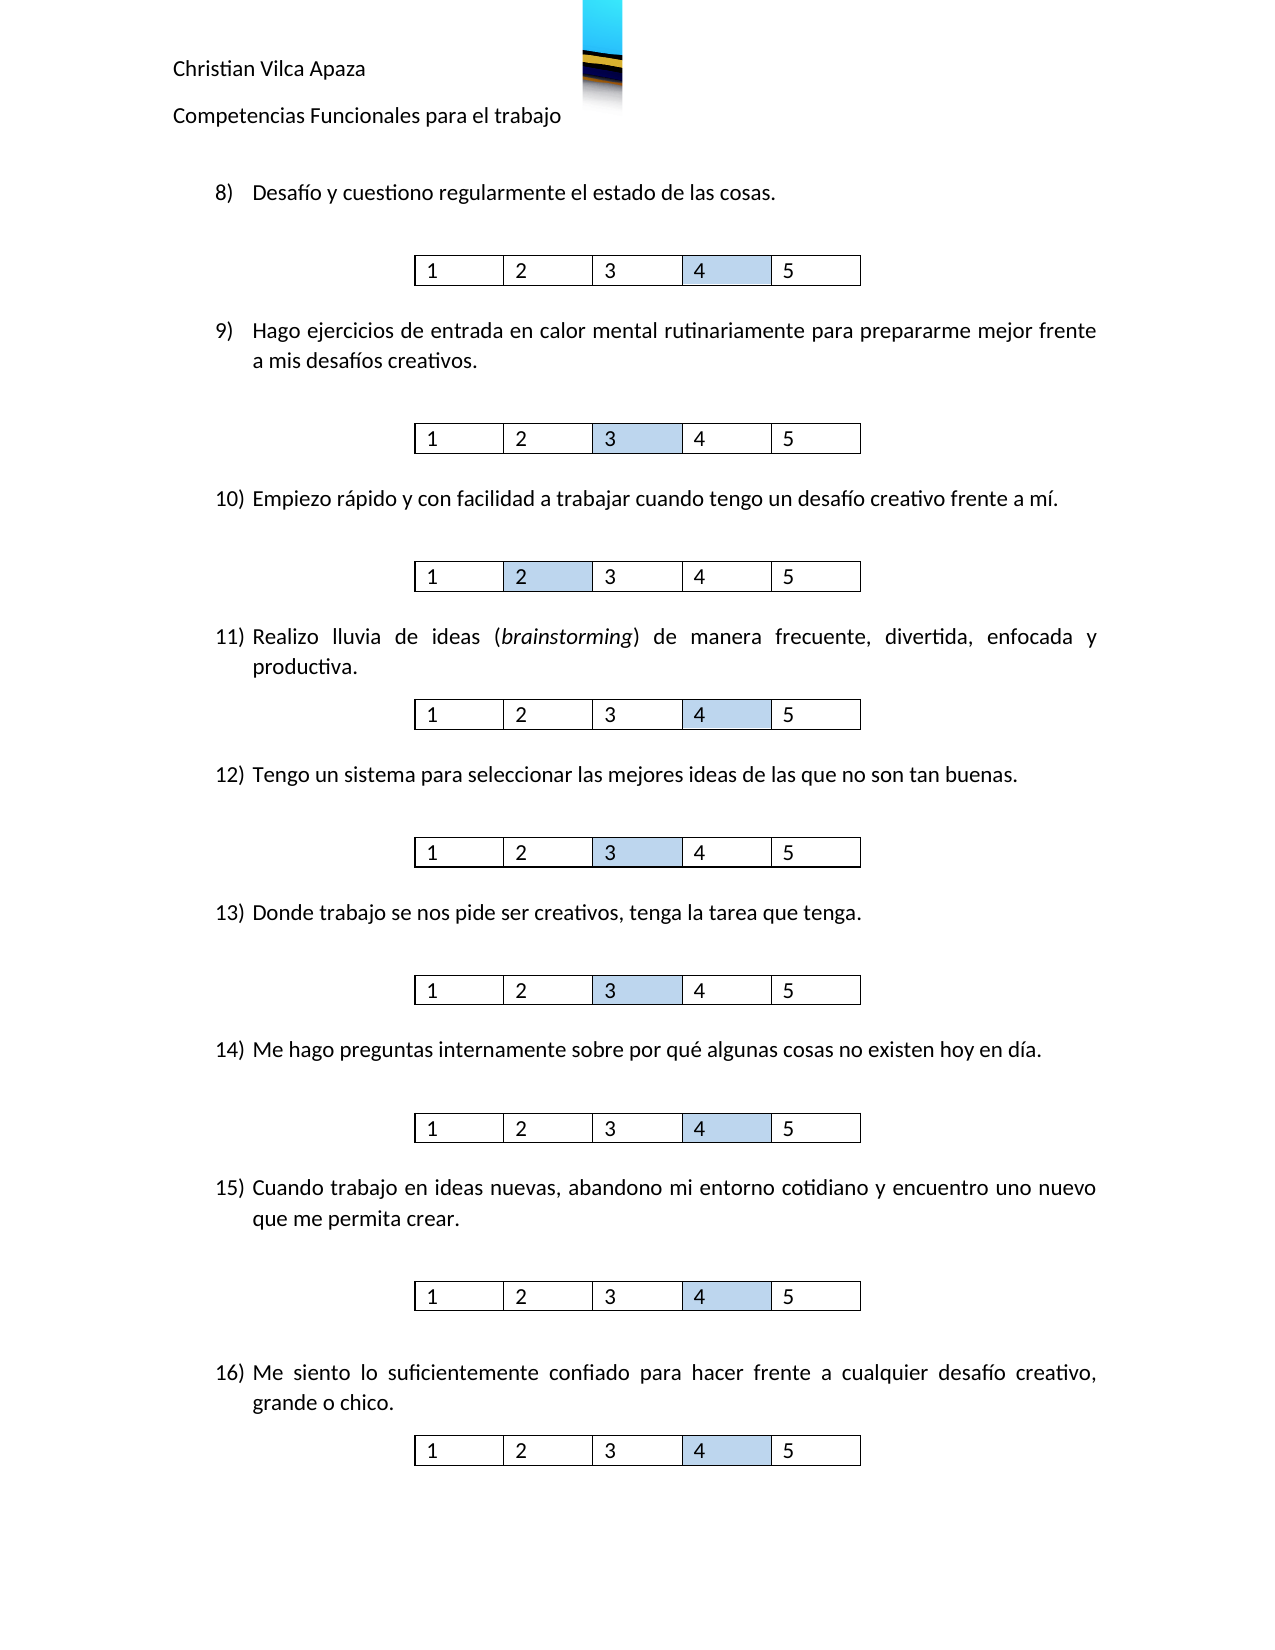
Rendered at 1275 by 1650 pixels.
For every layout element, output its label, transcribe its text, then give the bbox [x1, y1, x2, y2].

table_header 5 [772, 562, 860, 591]
table_header 4 [683, 976, 771, 1004]
table_header 3 [593, 1114, 682, 1142]
table_header 2 [504, 1114, 592, 1142]
table_header 5 [772, 1436, 860, 1465]
table_header 4 [683, 838, 771, 866]
table_header 3 [593, 424, 682, 453]
table_header 4 [683, 1114, 771, 1142]
table_header 2 [504, 1282, 592, 1310]
list Cuando trabajo en ideas nuevas, abandono mi entorno cotidiano y encuentro uno nuevo que me permita crear. [215, 1173, 1098, 1232]
table_header 2 [504, 700, 592, 728]
table_header 3 [593, 256, 682, 284]
table_header 4 [683, 1436, 771, 1465]
table_header 3 [593, 976, 682, 1004]
table_header 2 [504, 1436, 592, 1465]
list Realizo lluvia de ideas (brainstorming) de manera frecuente, divertida, enfocada y productiva. [215, 622, 1098, 680]
table_header 1 [416, 424, 503, 453]
table_header 1 [416, 838, 503, 866]
table_header 4 [683, 424, 771, 453]
table_header 5 [772, 700, 860, 728]
list Desafío y cuestiono regularmente el estado de las cosas. [215, 178, 1098, 206]
picture [584, 0, 624, 172]
table_header 2 [504, 256, 592, 284]
table_header 3 [593, 1436, 682, 1465]
table_header 4 [683, 700, 771, 728]
table_header 5 [772, 1114, 860, 1142]
list Empiezo rápido y con facilidad a trabajar cuando tengo un desafío creativo frente a mí. [215, 484, 1098, 512]
list Donde trabajo se nos pide ser creativos, tenga la tarea que tenga. [215, 898, 1098, 926]
table_header 2 [504, 838, 592, 866]
table_header 1 [416, 1282, 503, 1310]
table_header 4 [683, 562, 771, 591]
table_header 1 [416, 976, 503, 1004]
table_header 2 [504, 424, 592, 453]
table_header 4 [683, 256, 771, 284]
table_header 1 [416, 562, 503, 591]
list Tengo un sistema para seleccionar las mejores ideas de las que no son tan buenas. [215, 760, 1098, 788]
table_header 3 [593, 1282, 682, 1310]
table_header 5 [772, 1282, 860, 1310]
list Me hago preguntas internamente sobre por qué algunas cosas no existen hoy en día. [215, 1036, 1098, 1064]
table_header 4 [683, 1282, 771, 1310]
table_header 5 [772, 838, 860, 866]
table_header 5 [772, 424, 860, 453]
table_header 1 [416, 700, 503, 728]
table_header 5 [772, 256, 860, 284]
table_header 5 [772, 976, 860, 1004]
table_header 2 [504, 562, 592, 591]
list Hago ejercicios de entrada en calor mental rutinariamente para prepararme mejor frente a mis desafíos creativos. [215, 316, 1098, 374]
table_header 1 [416, 256, 503, 284]
table_header 1 [416, 1436, 503, 1465]
table_header 1 [416, 1114, 503, 1142]
table_header 3 [593, 838, 682, 866]
table_header 3 [593, 700, 682, 728]
list Me siento lo suficientemente confiado para hacer frente a cualquier desafío creativo, grande o chico. [215, 1358, 1098, 1417]
table_header 2 [504, 976, 592, 1004]
table_header 3 [593, 562, 682, 591]
